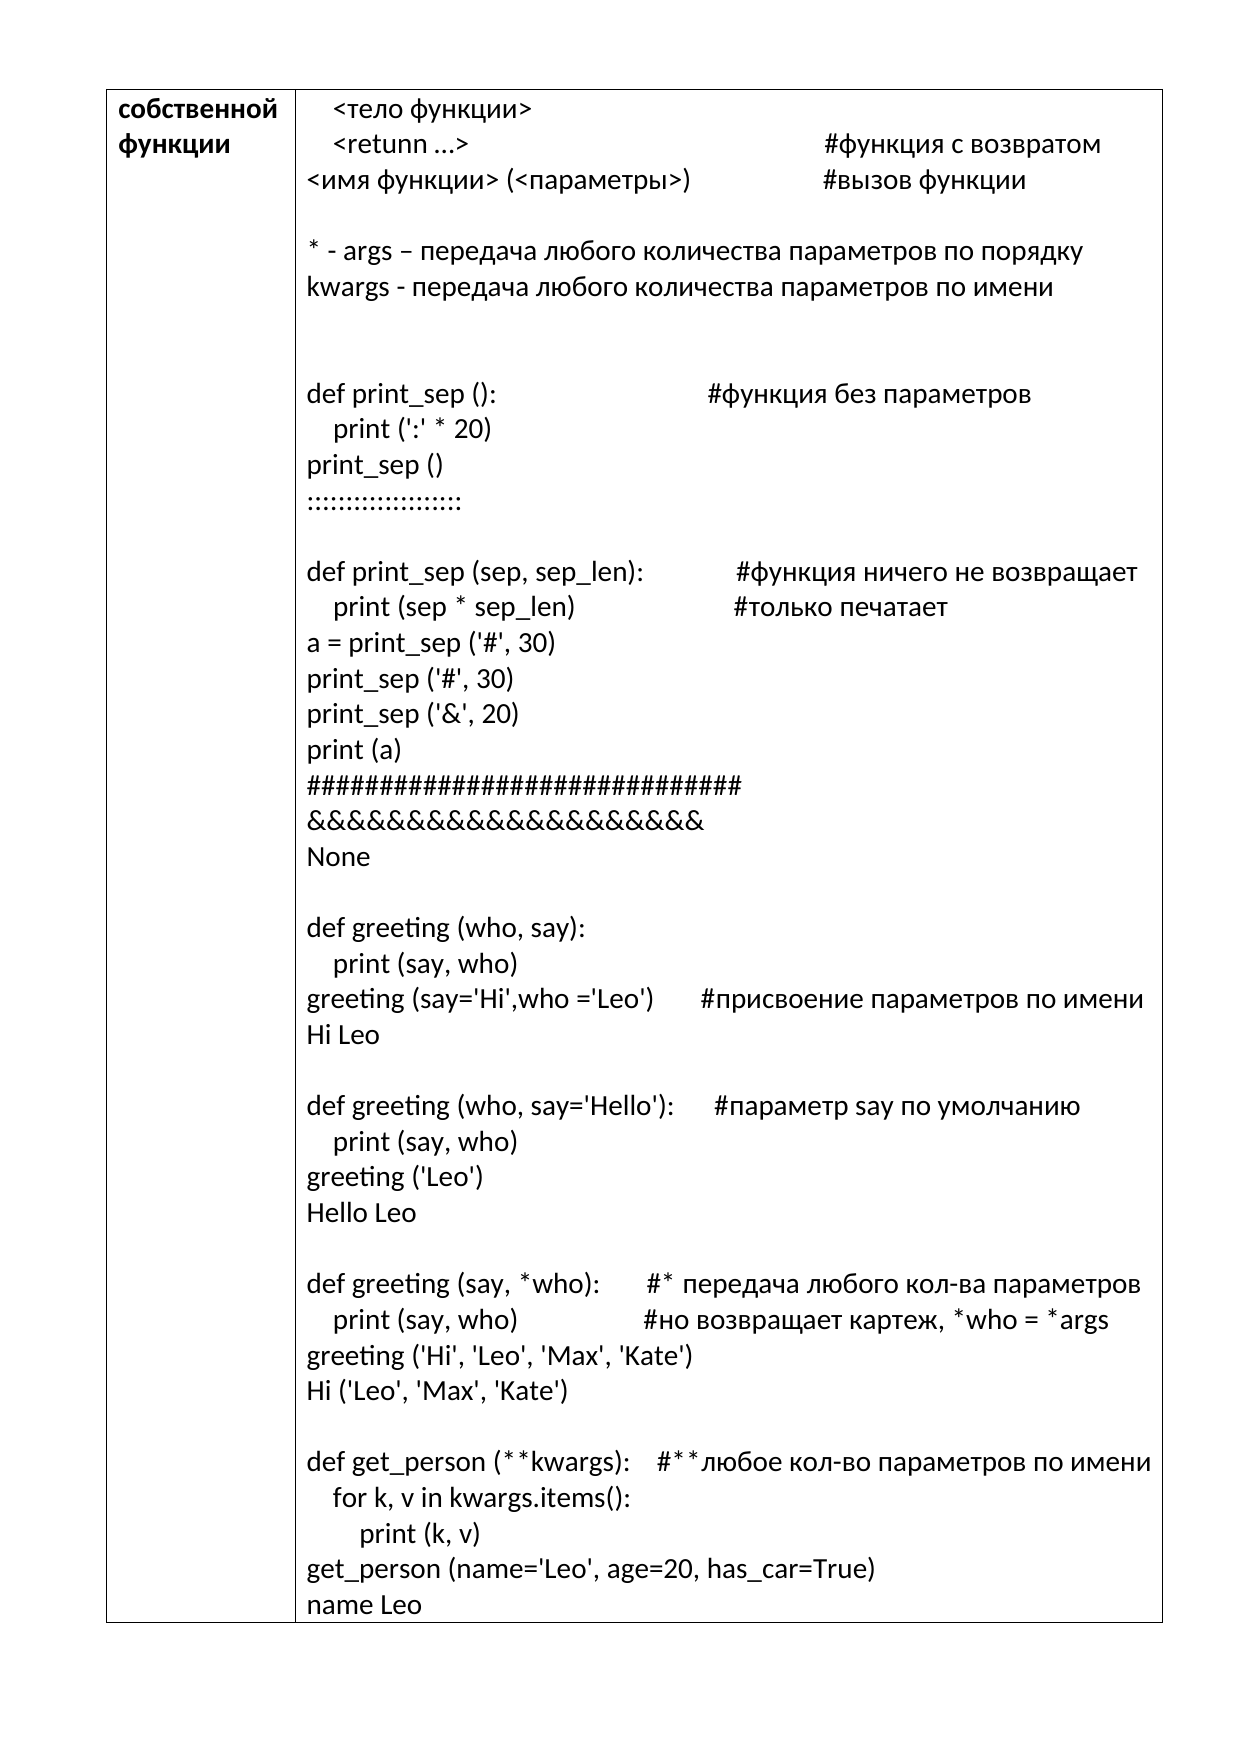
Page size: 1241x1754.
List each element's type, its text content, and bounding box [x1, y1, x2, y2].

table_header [107, 90, 295, 1622]
